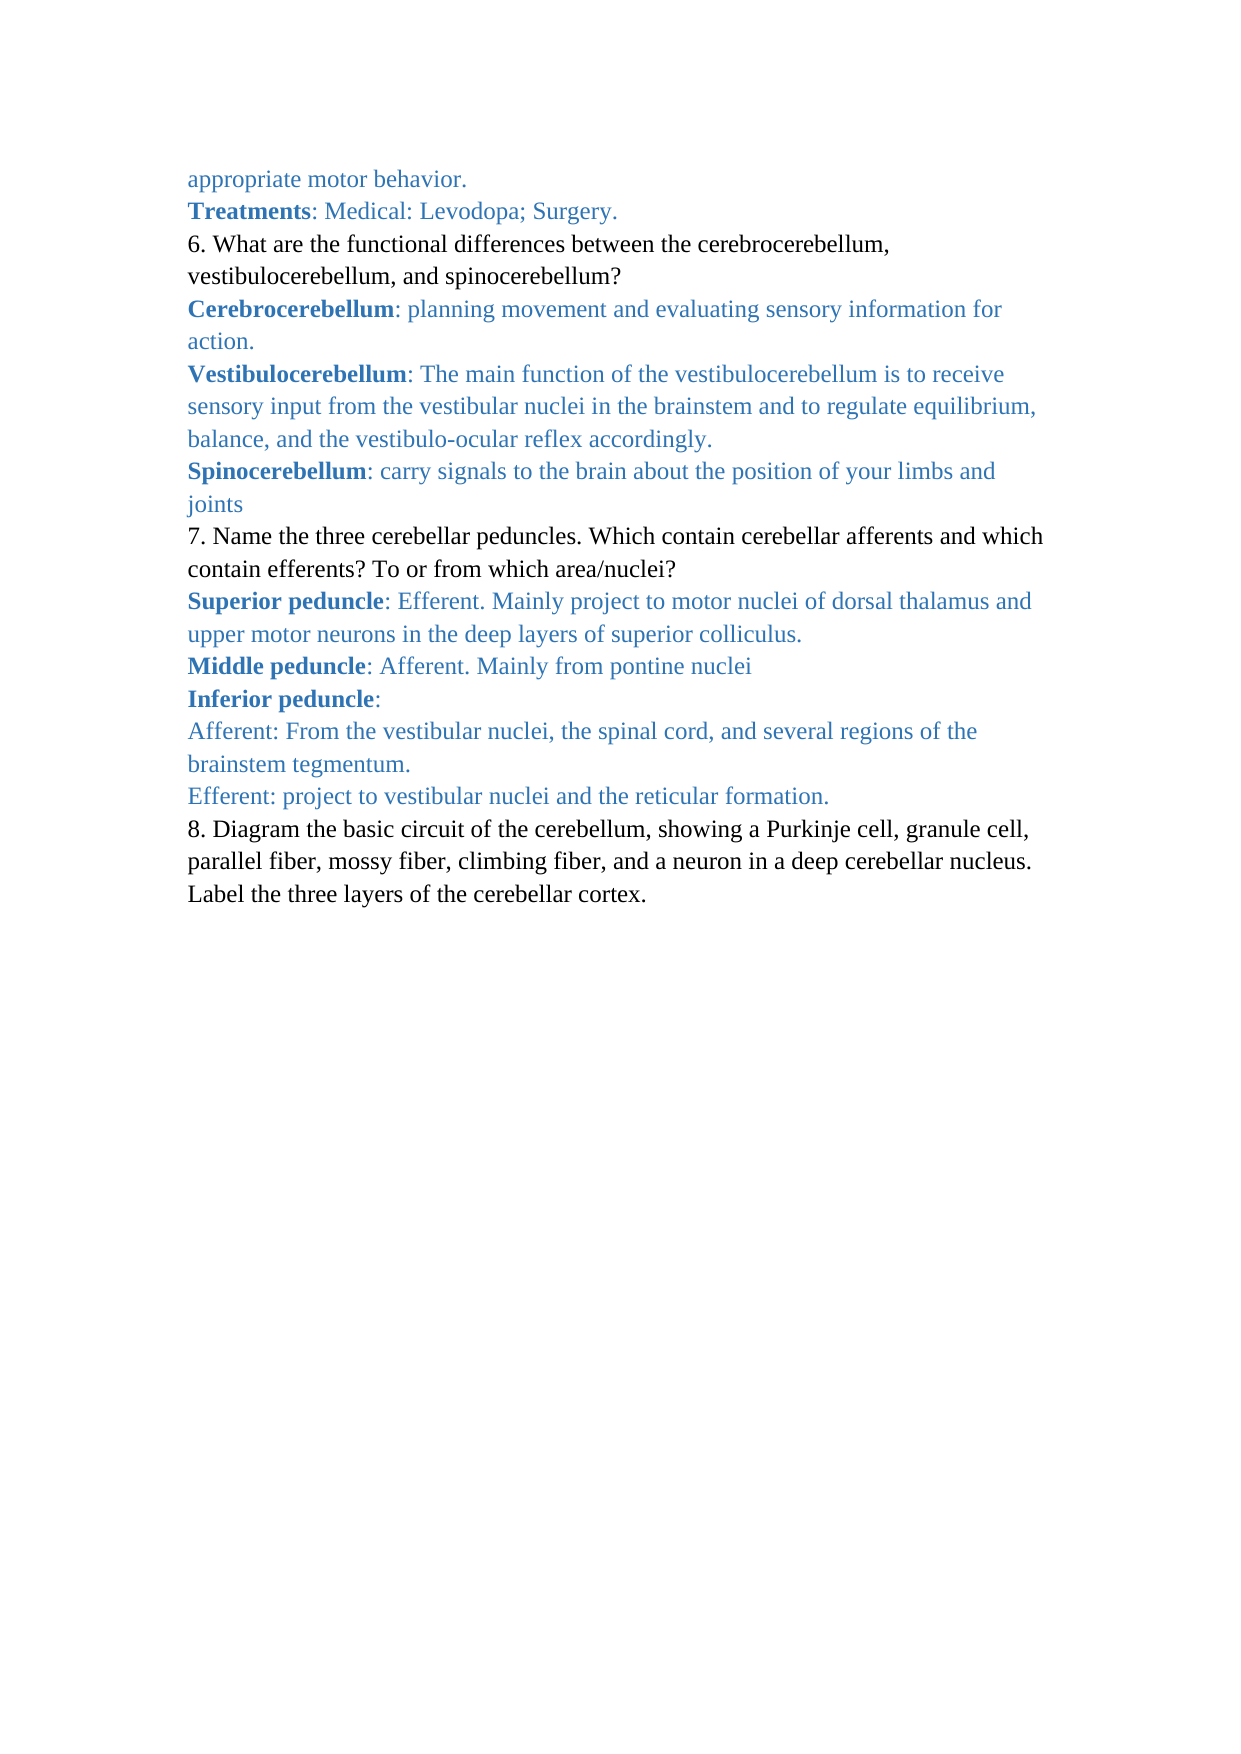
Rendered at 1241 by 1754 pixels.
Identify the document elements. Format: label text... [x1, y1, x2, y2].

text Superior peduncle: Efferent. Mainly project to motor nuclei of dorsal thalamus and upper motor neurons in the deep layers of superior colliculus. [187, 584, 1053, 649]
text Afferent: From the vestibular nuclei, the spinal cord, and several regions of the brainstem tegmentum. [187, 714, 1053, 779]
text 7. Name the three cerebellar peduncles. Which contain cerebellar afferents and which contain efferents? To or from which area/nuclei? [187, 519, 1053, 584]
text 6. What are the functional differences between the cerebrocerebellum, vestibulocerebellum, and spinocerebellum? [187, 227, 1053, 292]
text Vestibulocerebellum: The main function of the vestibulocerebellum is to receive sensory input from the vestibular nuclei in the brainstem and to regulate equilibrium, balance, and the vestibulo-ocular reflex accordingly. [187, 357, 1053, 454]
text Efferent: project to vestibular nuclei and the reticular formation. [187, 779, 1053, 812]
text 8. Diagram the basic circuit of the cerebellum, showing a Purkinje cell, granule cell, parallel fiber, mossy fiber, climbing fiber, and a neuron in a deep cerebellar nucleus. Label the three layers of the cerebellar cortex. [187, 812, 1053, 909]
text Cerebrocerebellum: planning movement and evaluating sensory information for action. [187, 292, 1053, 357]
text Treatments: Medical: Levodopa; Surgery. [187, 194, 1053, 227]
text Middle peduncle: Afferent. Mainly from pontine nuclei [187, 649, 1053, 682]
text Inferior peduncle: [187, 682, 1053, 714]
text Spinocerebellum: carry signals to the brain about the position of your limbs and joints [187, 454, 1053, 519]
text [187, 162, 1053, 194]
